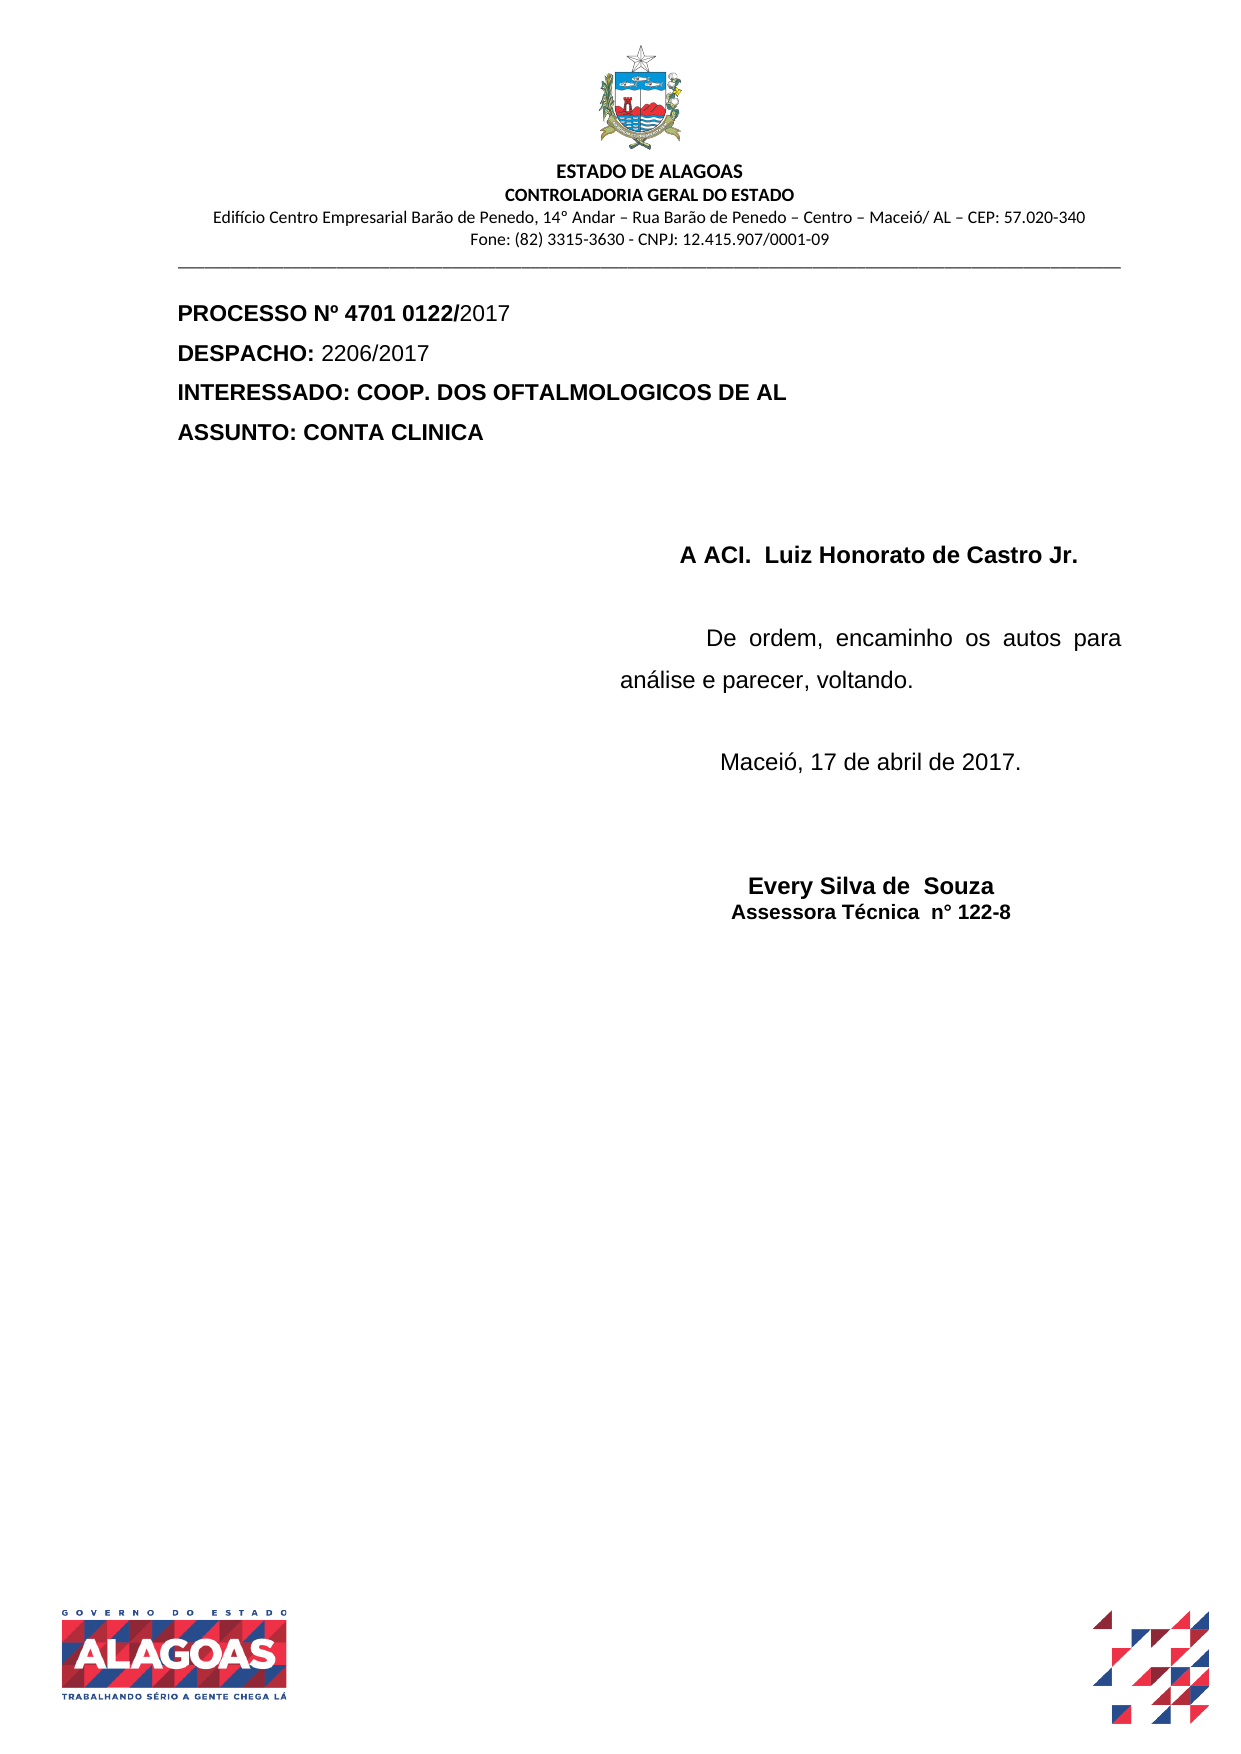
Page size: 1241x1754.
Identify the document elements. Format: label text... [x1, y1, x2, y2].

text INTERESSADO: COOP. DOS OFTALMOLOGICOS DE AL [177, 379, 1122, 406]
picture [61, 1610, 287, 1700]
text A ACI. Luiz Honorato de Castro Jr. [679, 500, 1122, 569]
text PROCESSO Nº 4701 0122/2017 [177, 300, 1122, 327]
text ASSUNTO: CONTA CLINICA [177, 419, 1122, 445]
text De ordem, encaminho os autos para análise e parecer, voltando. [620, 624, 1122, 693]
text Every Silva de Souza [620, 872, 1122, 900]
text Maceió, 17 de abril de 2017. [620, 748, 1122, 776]
text Assessora Técnica n° 122-8 [620, 900, 1122, 924]
picture [598, 45, 682, 150]
text DESPACHO: 2206/2017 [177, 340, 1122, 366]
picture [1092, 1610, 1209, 1724]
